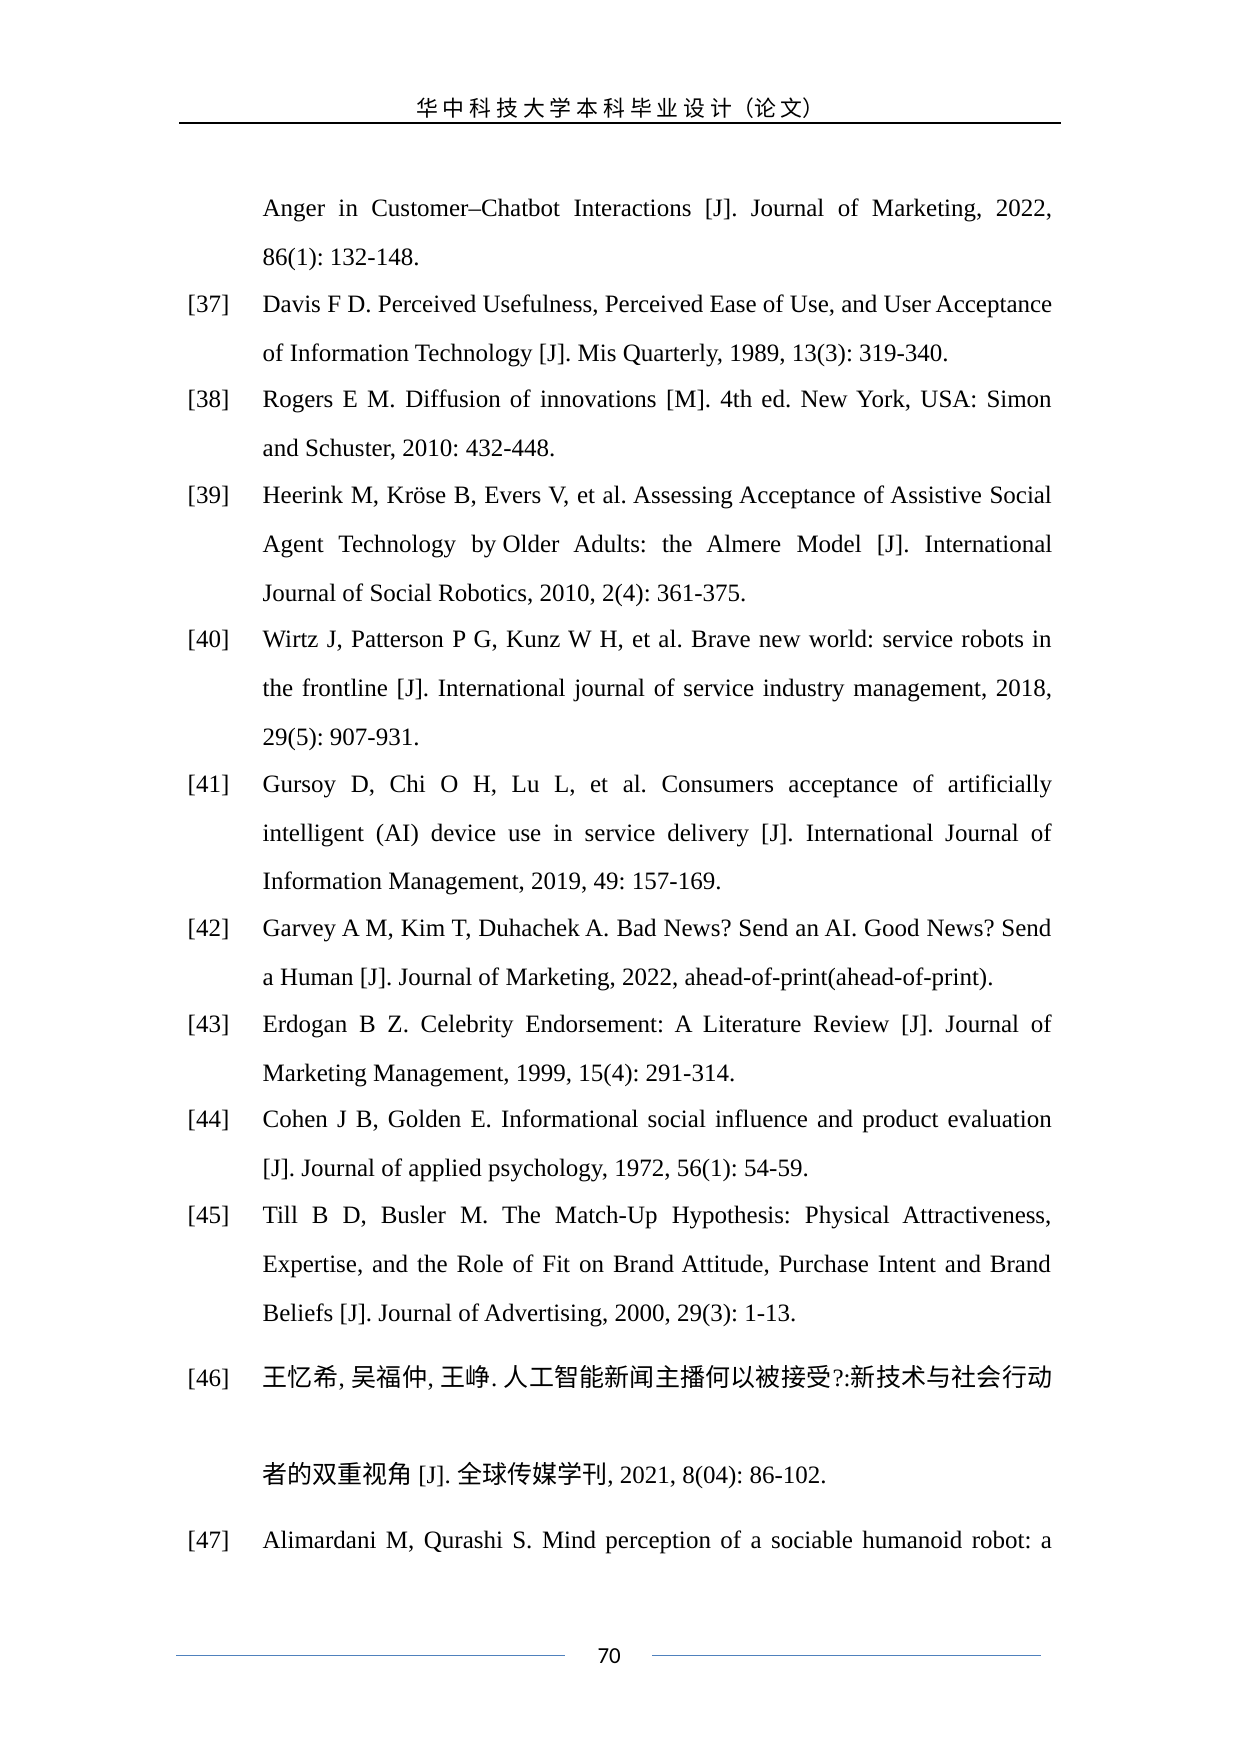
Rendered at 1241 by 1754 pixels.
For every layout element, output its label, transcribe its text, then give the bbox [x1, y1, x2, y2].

text [37] Davis F D. Perceived Usefulness, Perceived Ease of Use, and User Acceptance of Information Technology [J]. Mis Quarterly, 1989, 13(3): 319-340. [187, 287, 1053, 368]
text [40] Wirtz J, Patterson P G, Kunz W H, et al. Brave new world: service robots in the frontline [J]. International journal of service industry management, 2018, 29(5): 907-931. [187, 623, 1053, 753]
text [39] Heerink M, Kröse B, Evers V, et al. Assessing Acceptance of Assistive Social Agent Technology by Older Adults: the Almere Model [J]. International Journal of Social Robotics, 2010, 2(4): 361-375. [187, 478, 1053, 608]
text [187, 1523, 1053, 1556]
text [46] 王忆希, 吴福仲, 王峥. 人工智能新闻主播何以被接受?:新技术与社会行动者的双重视角 [J]. 全球传媒学刊, 2021, 8(04): 86-102. [187, 1343, 1053, 1505]
text [44] Cohen J B, Golden E. Informational social influence and product evaluation [J]. Journal of applied psychology, 1972, 56(1): 54-59. [187, 1103, 1053, 1184]
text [187, 191, 1053, 273]
text [38] Rogers E M. Diffusion of innovations [M]. 4th ed. New York, USA: Simon and Schuster, 2010: 432-448. [187, 383, 1053, 464]
text [42] Garvey A M, Kim T, Duhachek A. Bad News? Send an AI. Good News? Send a Human [J]. Journal of Marketing, 2022, ahead-of-print(ahead-of-print). [187, 911, 1053, 993]
text [41] Gursoy D, Chi O H, Lu L, et al. Consumers acceptance of artificially intelligent (AI) device use in service delivery [J]. International Journal of Information Management, 2019, 49: 157-169. [187, 767, 1053, 897]
text [43] Erdogan B Z. Celebrity Endorsement: A Literature Review [J]. Journal of Marketing Management, 1999, 15(4): 291-314. [187, 1007, 1053, 1088]
text [45] Till B D, Busler M. The Match-Up Hypothesis: Physical Attractiveness, Expertise, and the Role of Fit on Brand Attitude, Purchase Intent and Brand Beliefs [J]. Journal of Advertising, 2000, 29(3): 1-13. [187, 1198, 1053, 1328]
